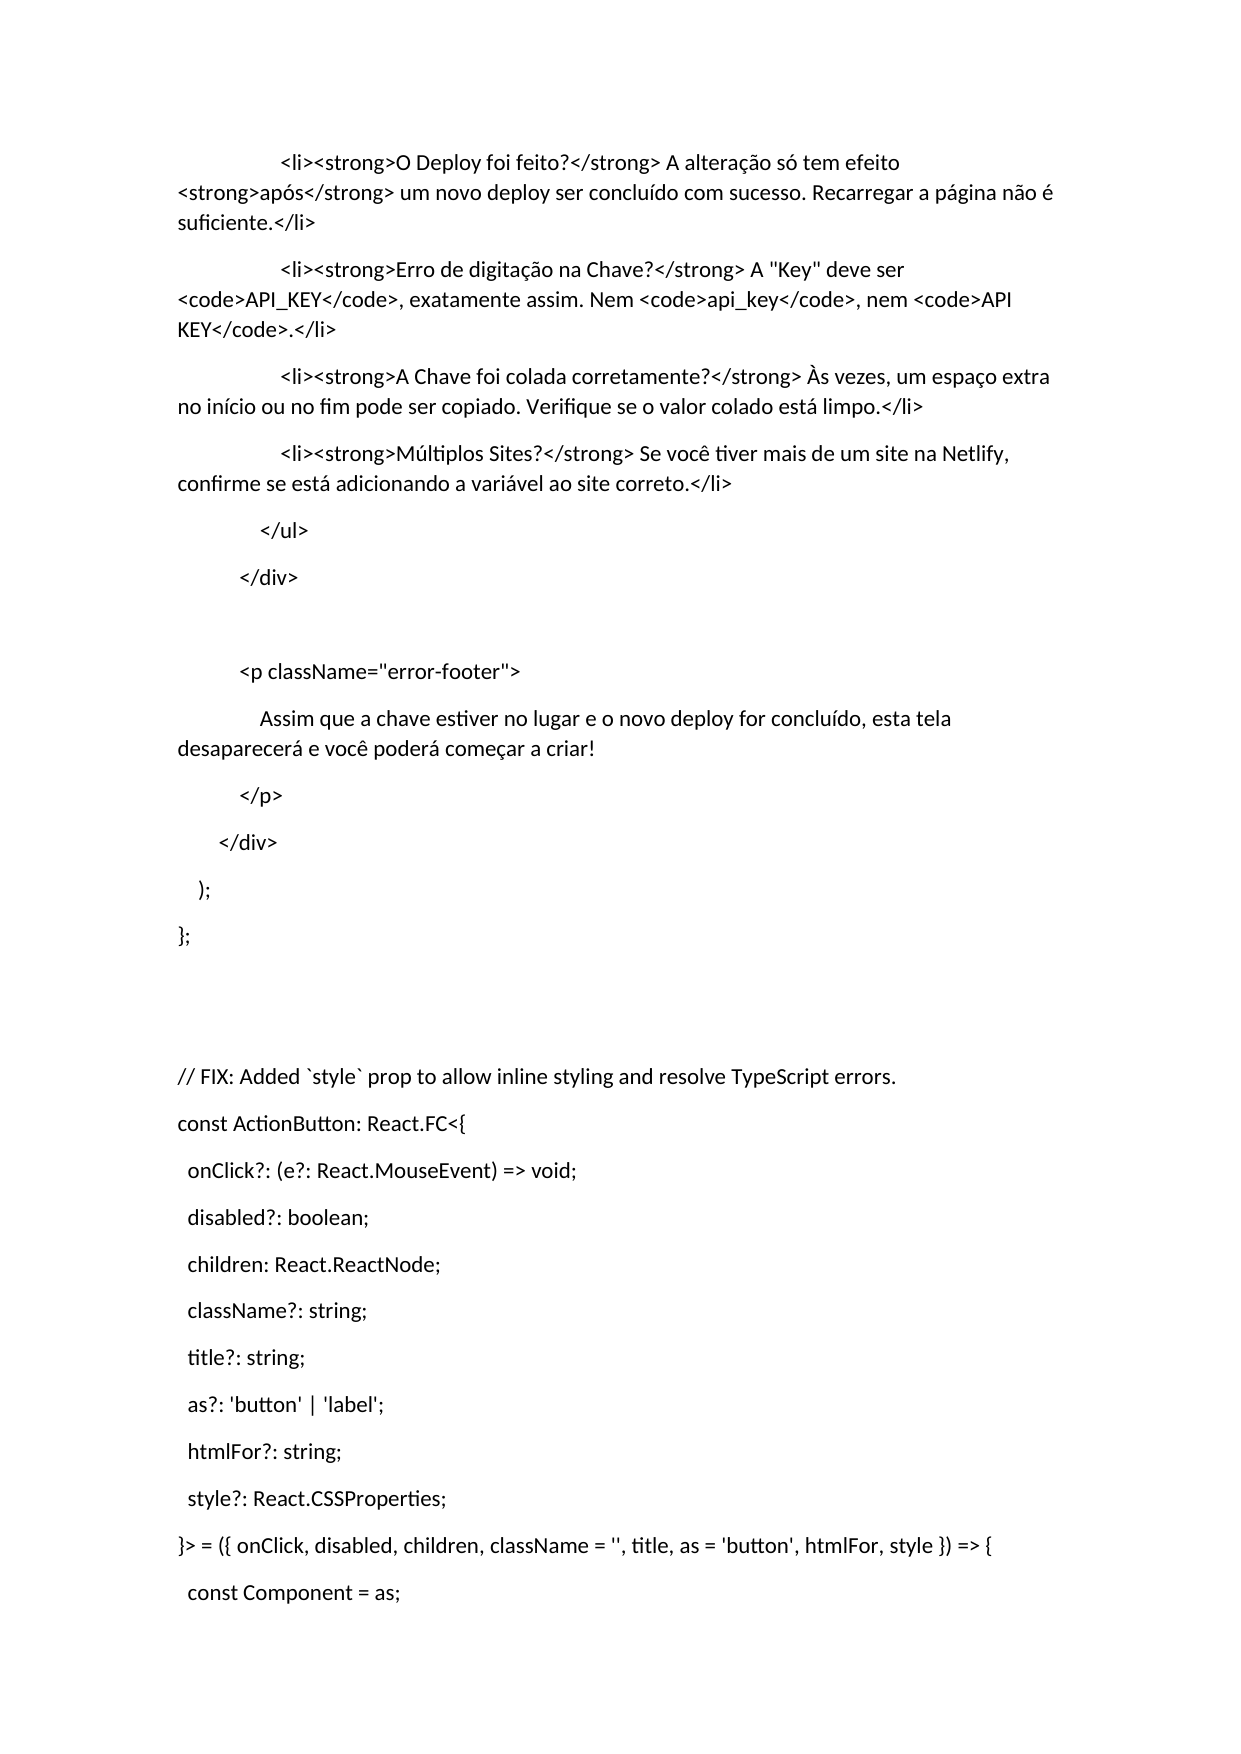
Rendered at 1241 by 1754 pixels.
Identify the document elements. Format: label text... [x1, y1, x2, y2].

text children: React.ReactNode; [177, 1250, 1063, 1278]
text disabled?: boolean; [177, 1203, 1063, 1231]
text </div> [177, 828, 1063, 856]
text }> = ({ onClick, disabled, children, className = '', title, as = 'button', htmlFor, style }) => { [177, 1531, 1063, 1559]
text Assim que a chave estiver no lugar e o novo deploy for concluído, esta tela desaparecerá e você poderá começar a criar! [177, 704, 1063, 762]
text <li><strong>A Chave foi colada corretamente?</strong> Às vezes, um espaço extra no início ou no fim pode ser copiado. Verifique se o valor colado está limpo.</li> [177, 362, 1063, 420]
text const ActionButton: React.FC<{ [177, 1109, 1063, 1137]
text <li><strong>O Deploy foi feito?</strong> A alteração só tem efeito <strong>após</strong> um novo deploy ser concluído com sucesso. Recarregar a página não é suficiente.</li> [177, 148, 1063, 236]
text title?: string; [177, 1343, 1063, 1371]
text onClick?: (e?: React.MouseEvent) => void; [177, 1156, 1063, 1184]
text // FIX: Added `style` prop to allow inline styling and resolve TypeScript errors. [177, 1062, 1063, 1090]
text </ul> [177, 516, 1063, 544]
text </p> [177, 781, 1063, 809]
text ); [177, 875, 1063, 903]
text </div> [177, 563, 1063, 591]
text htmlFor?: string; [177, 1437, 1063, 1465]
text <li><strong>Erro de digitação na Chave?</strong> A "Key" deve ser <code>API_KEY</code>, exatamente assim. Nem <code>api_key</code>, nem <code>API KEY</code>.</li> [177, 255, 1063, 343]
text style?: React.CSSProperties; [177, 1484, 1063, 1512]
text as?: 'button' | 'label'; [177, 1390, 1063, 1418]
text <li><strong>Múltiplos Sites?</strong> Se você tiver mais de um site na Netlify, confirme se está adicionando a variável ao site correto.</li> [177, 439, 1063, 497]
text className?: string; [177, 1297, 1063, 1324]
text }; [177, 922, 1063, 949]
text <p className="error-footer"> [177, 657, 1063, 685]
text const Component = as; [177, 1578, 1063, 1606]
